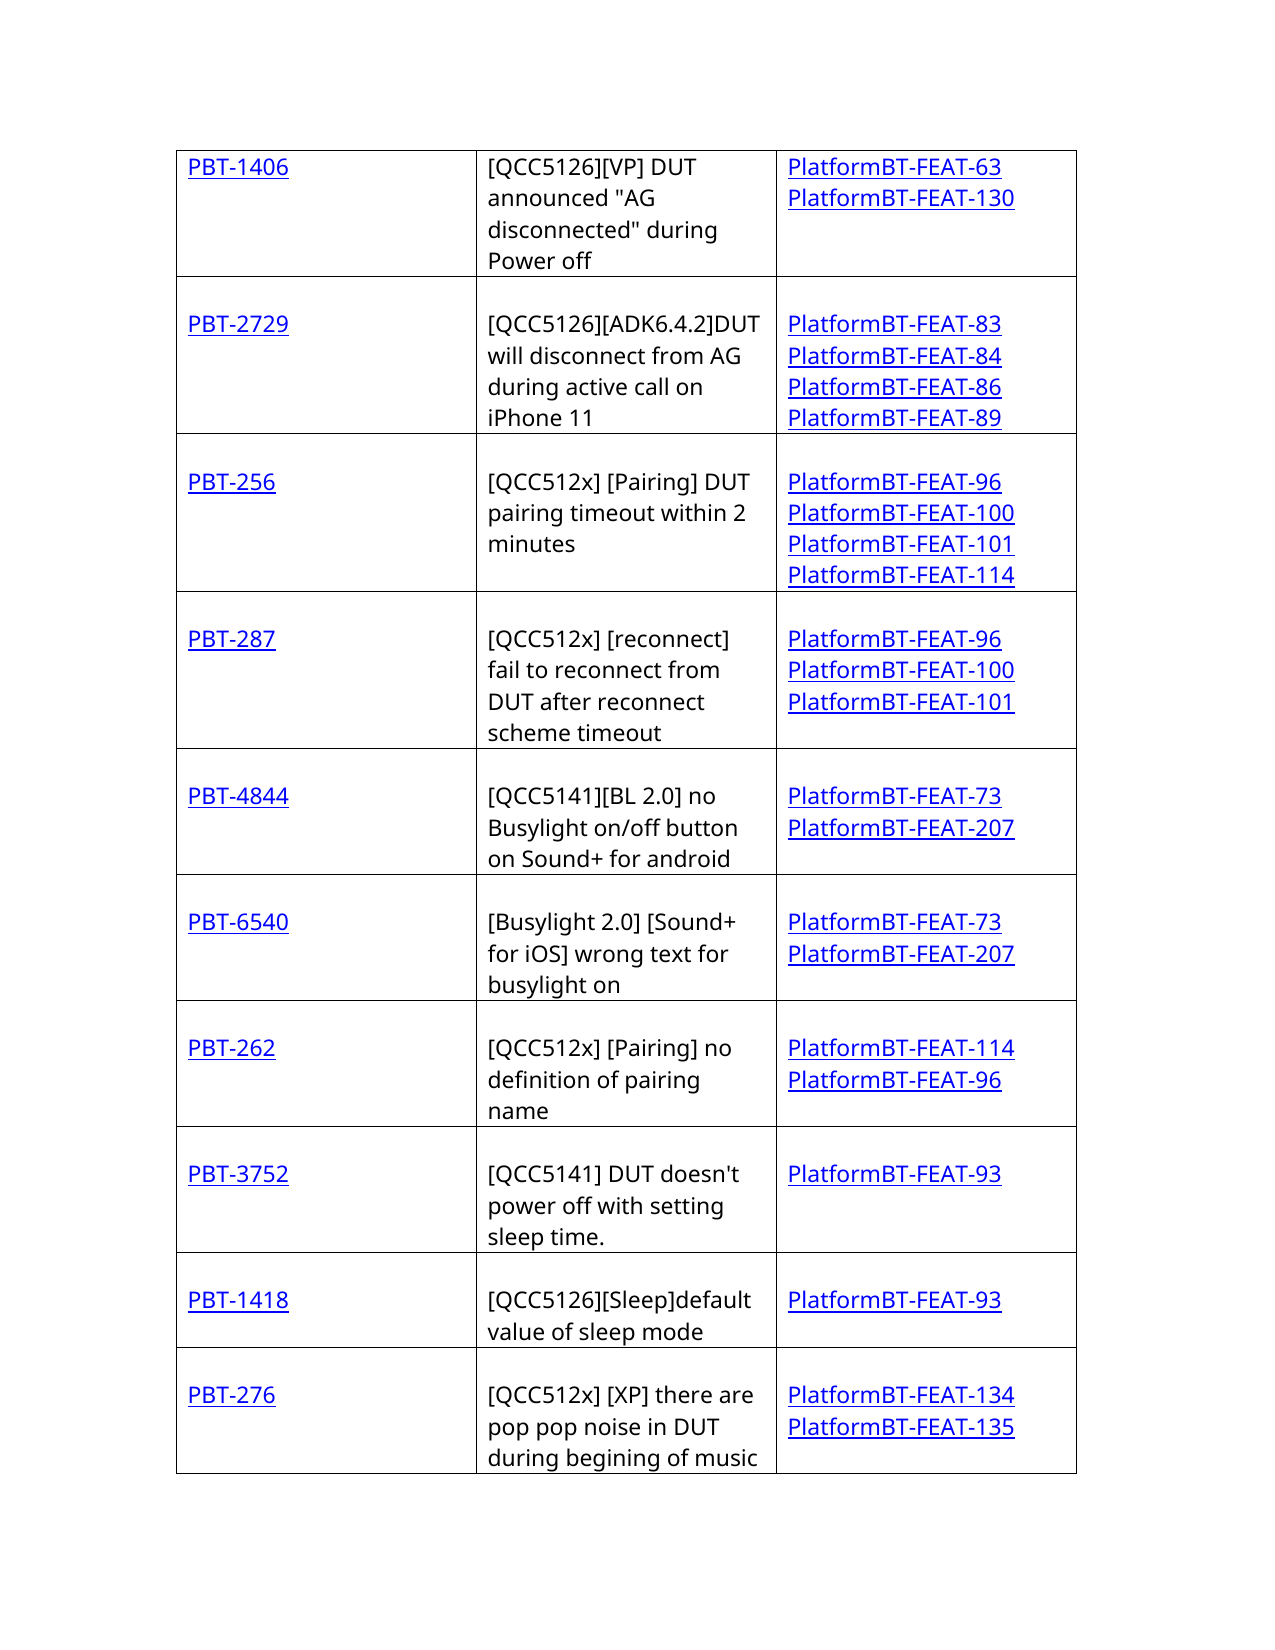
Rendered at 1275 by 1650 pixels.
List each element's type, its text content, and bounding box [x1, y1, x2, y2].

table_cell PBT-3752 [177, 1127, 476, 1252]
table_cell [QCC512x] [Pairing] DUT pairing timeout within 2 minutes [477, 434, 776, 591]
table_cell PlatformBT-FEAT-93 [777, 1253, 1076, 1347]
table_cell PBT-276 [177, 1348, 476, 1473]
table_cell PlatformBT-FEAT-96 PlatformBT-FEAT-100 PlatformBT-FEAT-101 [777, 592, 1076, 748]
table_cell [777, 151, 1076, 276]
table_cell [QCC5126][Sleep]default value of sleep mode [477, 1253, 776, 1347]
table_cell PBT-4844 [177, 749, 476, 874]
table_cell [QCC512x] [XP] there are pop pop noise in DUT during begining of music [477, 1348, 776, 1473]
table_cell [Busylight 2.0] [Sound+ for iOS] wrong text for busylight on [477, 875, 776, 1000]
table_cell PBT-1406 [177, 151, 476, 276]
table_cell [477, 151, 776, 276]
table_cell [QCC5141][BL 2.0] no Busylight on/off button on Sound+ for android [477, 749, 776, 874]
table_cell PBT-262 [177, 1001, 476, 1126]
table_cell [QCC5141] DUT doesn't power off with setting sleep time. [477, 1127, 776, 1252]
table_cell PlatformBT-FEAT-83 PlatformBT-FEAT-84 PlatformBT-FEAT-86 PlatformBT-FEAT-89 [777, 277, 1076, 433]
table_cell [QCC512x] [Pairing] no definition of pairing name [477, 1001, 776, 1126]
table_cell PlatformBT-FEAT-114 PlatformBT-FEAT-96 [777, 1001, 1076, 1126]
table_cell PlatformBT-FEAT-73 PlatformBT-FEAT-207 [777, 875, 1076, 1000]
table_cell PlatformBT-FEAT-93 [777, 1127, 1076, 1252]
table_cell PlatformBT-FEAT-134 PlatformBT-FEAT-135 [777, 1348, 1076, 1473]
table_cell [QCC5126][ADK6.4.2]DUT will disconnect from AG during active call on iPhone 11 [477, 277, 776, 433]
table_cell PBT-256 [177, 434, 476, 591]
table_cell PBT-1418 [177, 1253, 476, 1347]
table_cell PBT-2729 [177, 277, 476, 433]
table_cell PlatformBT-FEAT-96 PlatformBT-FEAT-100 PlatformBT-FEAT-101 PlatformBT-FEAT-114 [777, 434, 1076, 591]
table_cell [QCC512x] [reconnect] fail to reconnect from DUT after reconnect scheme timeout [477, 592, 776, 748]
table_cell PBT-6540 [177, 875, 476, 1000]
table_cell PBT-287 [177, 592, 476, 748]
table_cell PlatformBT-FEAT-73 PlatformBT-FEAT-207 [777, 749, 1076, 874]
